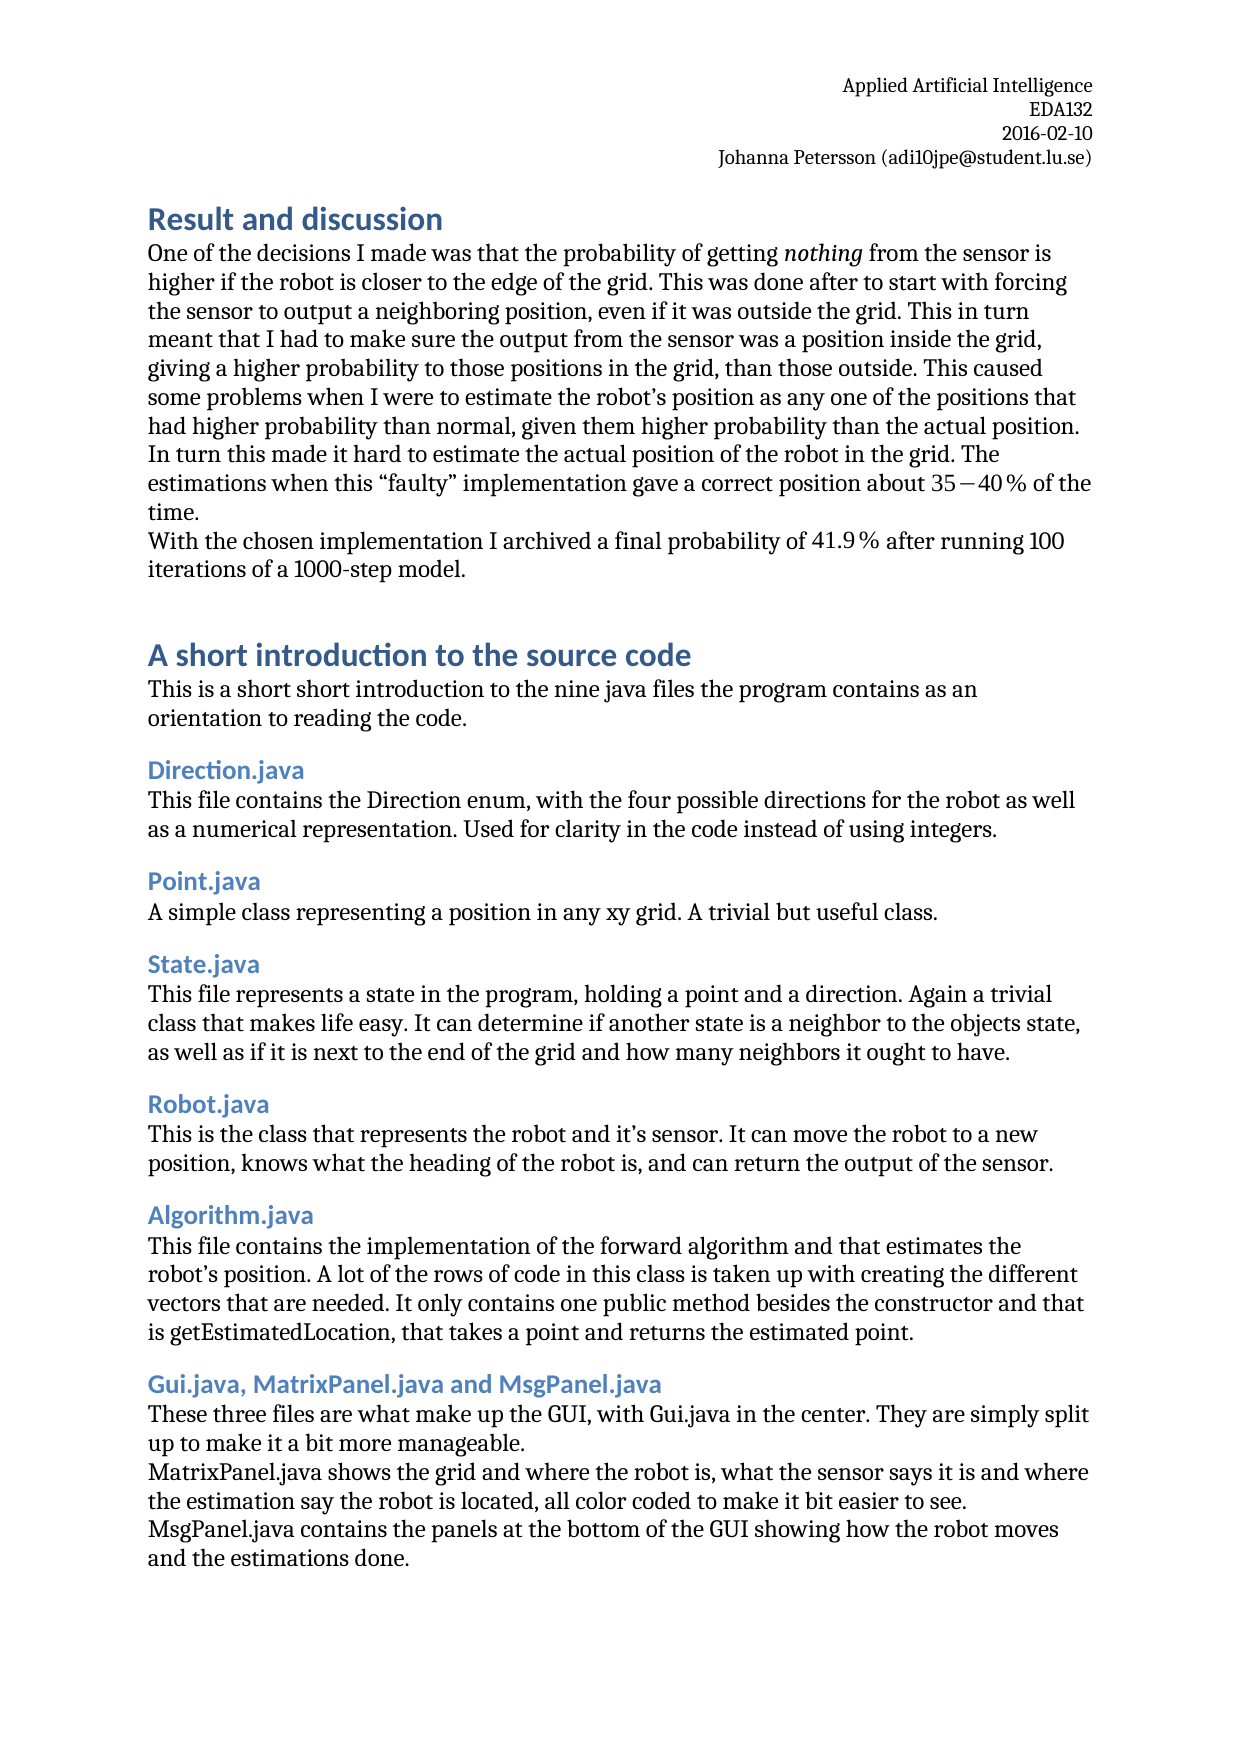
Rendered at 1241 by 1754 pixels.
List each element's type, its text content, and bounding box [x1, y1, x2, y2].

text This file contains the implementation of the forward algorithm and that estimates the robot’s position. A lot of the rows of code in this class is taken up with creating the different vectors that are needed. It only contains one public method besides the constructor and that is getEstimatedLocation, that takes a point and returns the estimated point. [148, 1232, 1093, 1347]
text MatrixPanel.java shows the grid and where the robot is, what the sensor says it is and where the estimation say the robot is located, all color coded to make it bit easier to see. [148, 1458, 1093, 1515]
text A simple class representing a position in any xy grid. A trivial but useful class. [148, 897, 1093, 926]
subtitle Robot.java [148, 1087, 1093, 1120]
subtitle Point.java [148, 864, 1093, 897]
text MsgPanel.java contains the panels at the bottom of the GUI showing how the robot moves and the estimations done. [148, 1515, 1093, 1573]
text These three files are what make up the GUI, with Gui.java in the center. They are simply split up to make it a bit more manageable. [148, 1400, 1093, 1458]
text This is a short short introduction to the nine java files the program contains as an orientation to reading the code. [148, 675, 1093, 732]
text One of the decisions I made was that the probability of getting nothing from the sensor is higher if the robot is closer to the edge of the grid. This was done after to start with forcing the sensor to output a neighboring position, even if it was outside the grid. This in turn meant that I had to make sure the output from the sensor was a position inside the grid, giving a higher probability to those positions in the grid, than those outside. This caused some problems when I were to estimate the robot’s position as any one of the positions that had higher probability than normal, given them higher probability than the actual position. In turn this made it hard to estimate the actual position of the robot in the grid. The estimations when this “faulty” implementation gave a correct position about of the time. [148, 239, 1093, 527]
subtitle Algorithm.java [148, 1198, 1093, 1232]
subtitle Result and discussion [148, 198, 1093, 239]
subtitle Gui.java, MatrixPanel.java and MsgPanel.java [148, 1367, 1093, 1400]
text With the chosen implementation I archived a final probability of after running 100 iterations of a 1000-step model. [148, 527, 1093, 584]
text This file contains the Direction enum, with the four possible directions for the robot as well as a numerical representation. Used for clarity in the code instead of using integers. [148, 786, 1093, 844]
subtitle A short introduction to the source code [148, 634, 1093, 675]
subtitle State.java [148, 947, 1093, 980]
text This file represents a state in the program, holding a point and a direction. Again a trivial class that makes life easy. It can determine if another state is a neighbor to the objects state, as well as if it is next to the end of the grid and how many neighbors it ought to have. [148, 980, 1093, 1066]
subtitle Direction.java [148, 753, 1093, 786]
text This is the class that represents the robot and it’s sensor. It can move the robot to a new position, knows what the heading of the robot is, and can return the output of the sensor. [148, 1120, 1093, 1178]
